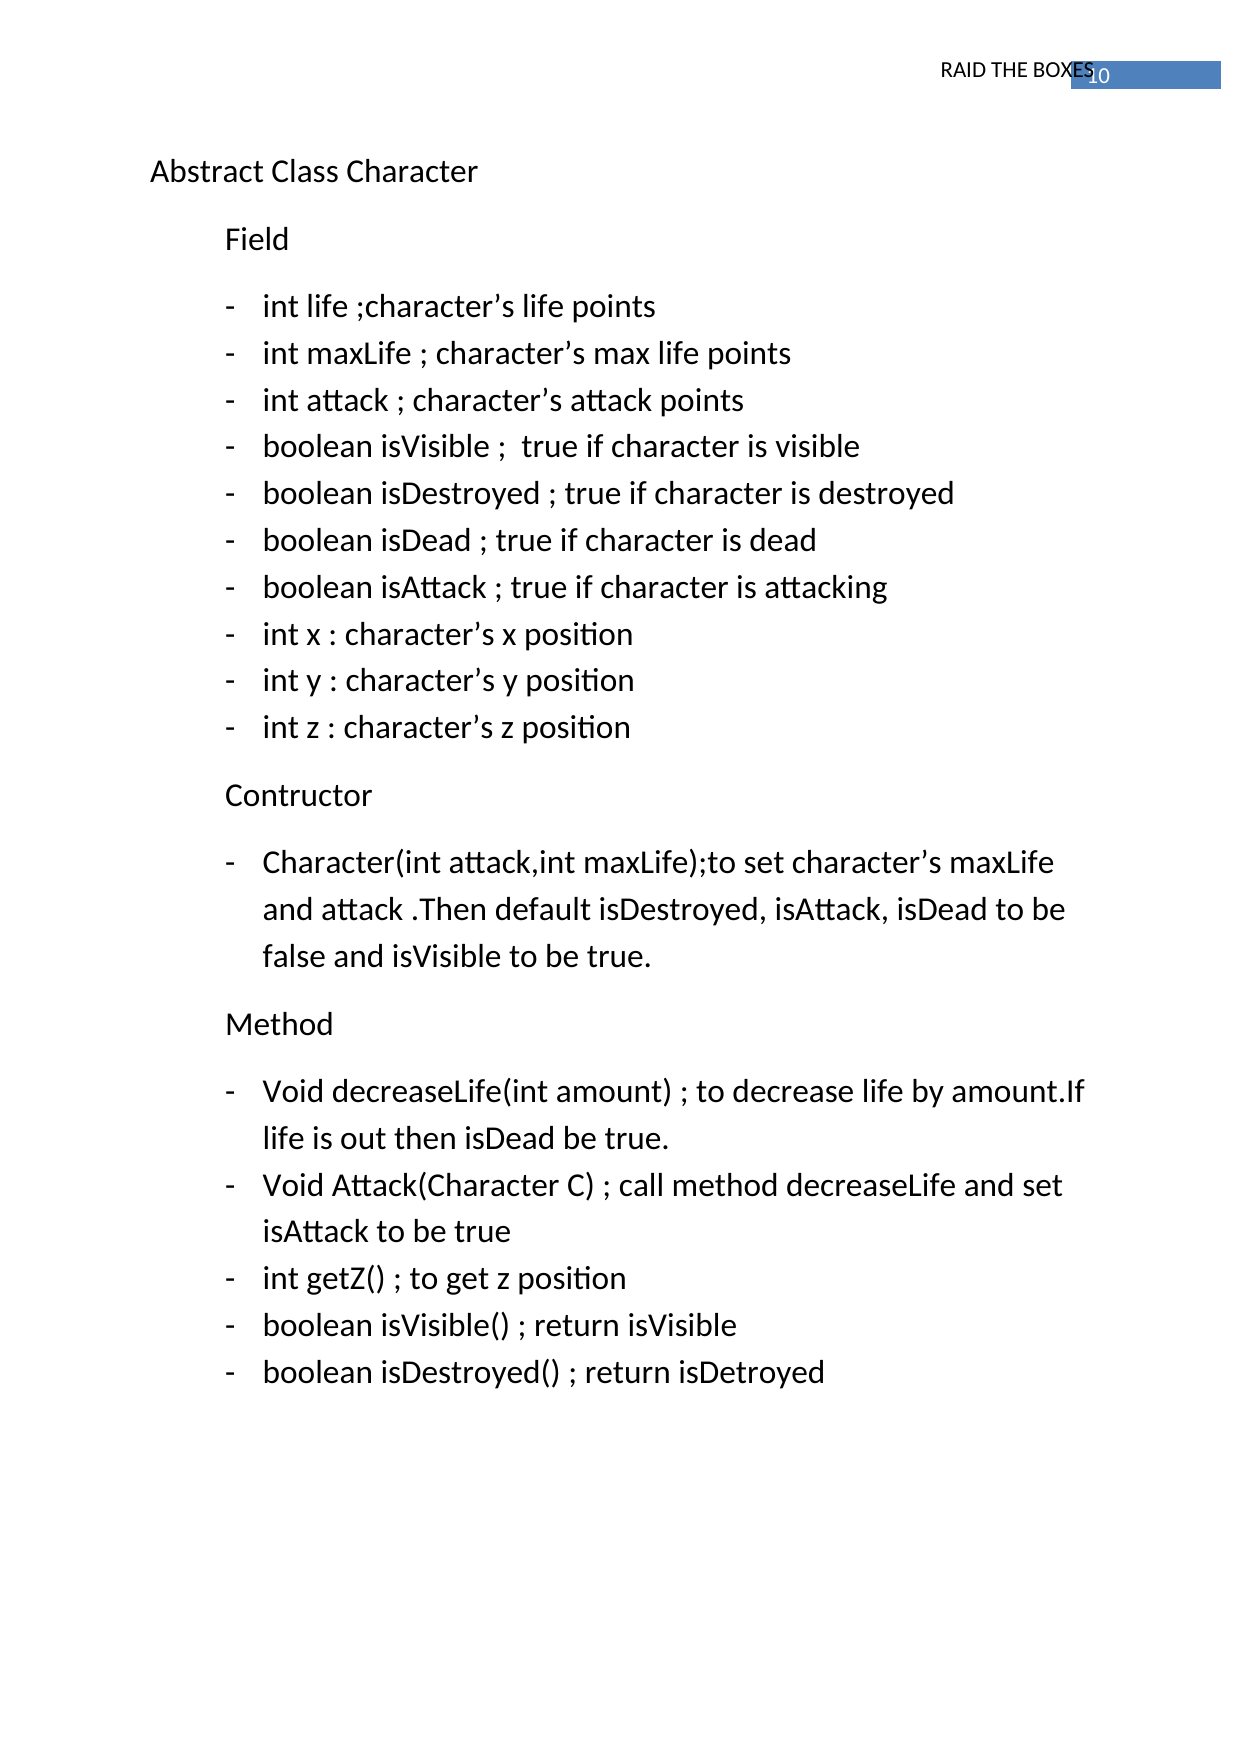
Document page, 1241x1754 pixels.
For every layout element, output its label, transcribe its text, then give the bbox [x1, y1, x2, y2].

list int attack ; character’s attack points [225, 379, 1090, 419]
list boolean isAttack ; true if character is attacking [225, 566, 1090, 607]
list int life ;character’s life points [225, 285, 1090, 326]
list boolean isVisible() ; return isVisible [225, 1304, 1090, 1345]
text Contructor [225, 774, 1090, 814]
list Void decreaseLife(int amount) ; to decrease life by amount.If life is out then isDead be true. [225, 1070, 1090, 1158]
list boolean isDestroyed ; true if character is destroyed [225, 472, 1090, 513]
list boolean isDestroyed() ; return isDetroyed [225, 1351, 1090, 1391]
list Void Attack(Character C) ; call method decreaseLife and set isAttack to be true [225, 1164, 1090, 1251]
list int maxLife ; character’s max life points [225, 332, 1090, 373]
list Character(int attack,int maxLife);to set character’s maxLife and attack .Then default isDestroyed, isAttack, isDead to be false and isVisible to be true. [225, 841, 1090, 976]
text Field [150, 218, 1090, 258]
list int x : character’s x position [225, 613, 1090, 653]
list int z : character’s z position [225, 706, 1090, 747]
list boolean isDead ; true if character is dead [225, 519, 1090, 560]
list boolean isVisible ; true if character is visible [225, 426, 1090, 466]
list int getZ() ; to get z position [225, 1257, 1090, 1298]
list int y : character’s y position [225, 659, 1090, 700]
text Abstract Class Character [150, 150, 1090, 191]
text Method [225, 1002, 1090, 1043]
